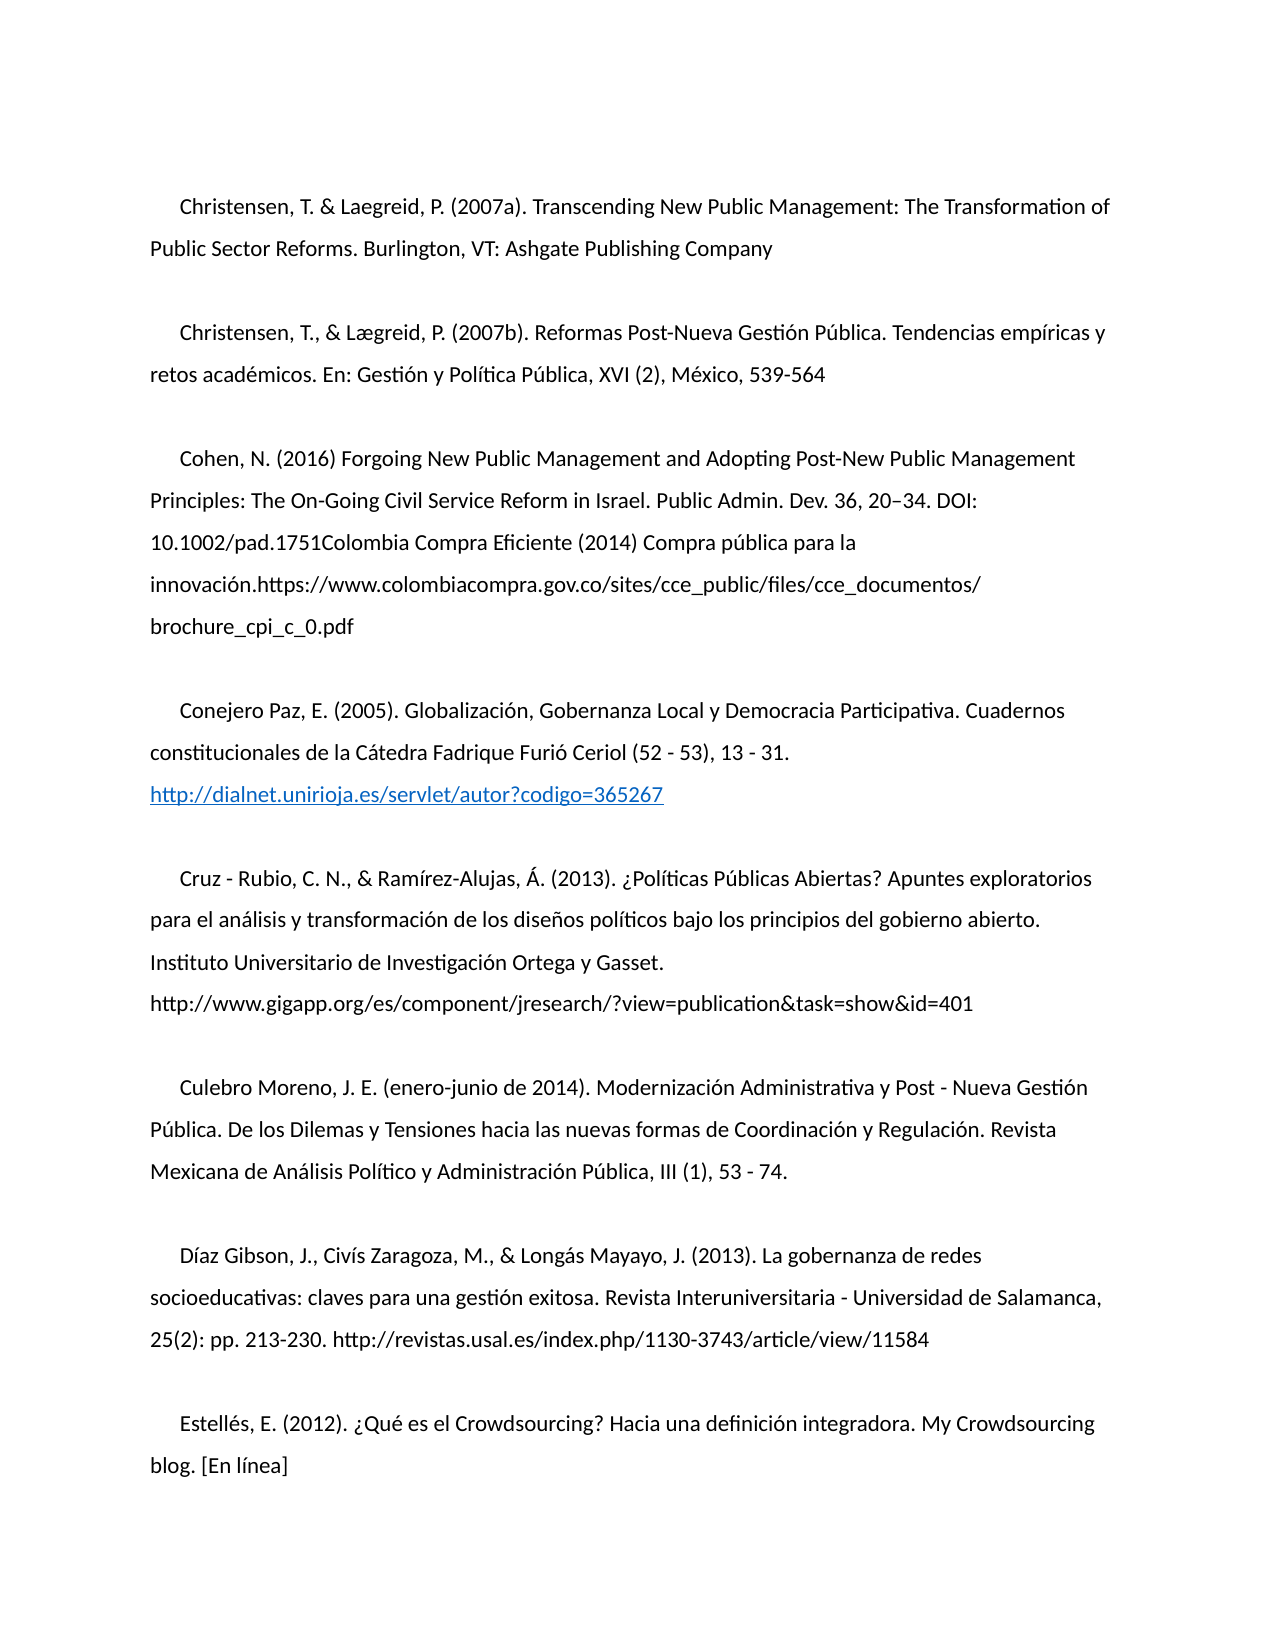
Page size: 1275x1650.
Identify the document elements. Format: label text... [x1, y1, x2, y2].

text Conejero Paz, E. (2005). Globalización, Gobernanza Local y Democracia Participativa. Cuadernos constitucionales de la Cátedra Fadrique Furió Ceriol (52 - 53), 13 - 31. http://dialnet.unirioja.es/servlet/autor?codigo=365267 [150, 696, 1125, 808]
text Estellés, E. (2012). ¿Qué es el Crowdsourcing? Hacia una definición integradora. My Crowdsourcing blog. [En línea] [150, 1409, 1125, 1479]
text Christensen, T. & Laegreid, P. (2007a). Transcending New Public Management: The Transformation of Public Sector Reforms. Burlington, VT: Ashgate Publishing Company [150, 192, 1125, 262]
text Cruz - Rubio, C. N., & Ramírez-Alujas, Á. (2013). ¿Políticas Públicas Abiertas? Apuntes exploratorios para el análisis y transformación de los diseños políticos bajo los principios del gobierno abierto. Instituto Universitario de Investigación Ortega y Gasset. http://www.gigapp.org/es/component/jresearch/?view=publication&task=show&id=401 [150, 864, 1125, 1059]
text Culebro Moreno, J. E. (enero-junio de 2014). Modernización Administrativa y Post - Nueva Gestión Pública. De los Dilemas y Tensiones hacia las nuevas formas de Coordinación y Regulación. Revista Mexicana de Análisis Político y Administración Pública, III (1), 53 - 74. [150, 1073, 1125, 1186]
text Díaz Gibson, J., Civís Zaragoza, M., & Longás Mayayo, J. (2013). La gobernanza de redes socioeducativas: claves para una gestión exitosa. Revista Interuniversitaria - Universidad de Salamanca, 25(2): pp. 213-230. http://revistas.usal.es/index.php/1130-3743/article/view/11584 [150, 1241, 1125, 1353]
text Cohen, N. (2016) Forgoing New Public Management and Adopting Post-New Public Management Principles: The On-Going Civil Service Reform in Israel. Public Admin. Dev. 36, 20–34. DOI: 10.1002/pad.1751Colombia Compra Eficiente (2014) Compra pública para la innovación.https://www.colombiacompra.gov.co/sites/cce_public/files/cce_documentos/brochure_cpi_c_0.pdf [150, 444, 1125, 640]
text Christensen, T., & Lægreid, P. (2007b). Reformas Post-Nueva Gestión Pública. Tendencias empíricas y retos académicos. En: Gestión y Política Pública, XVI (2), México, 539-564 [150, 318, 1125, 430]
